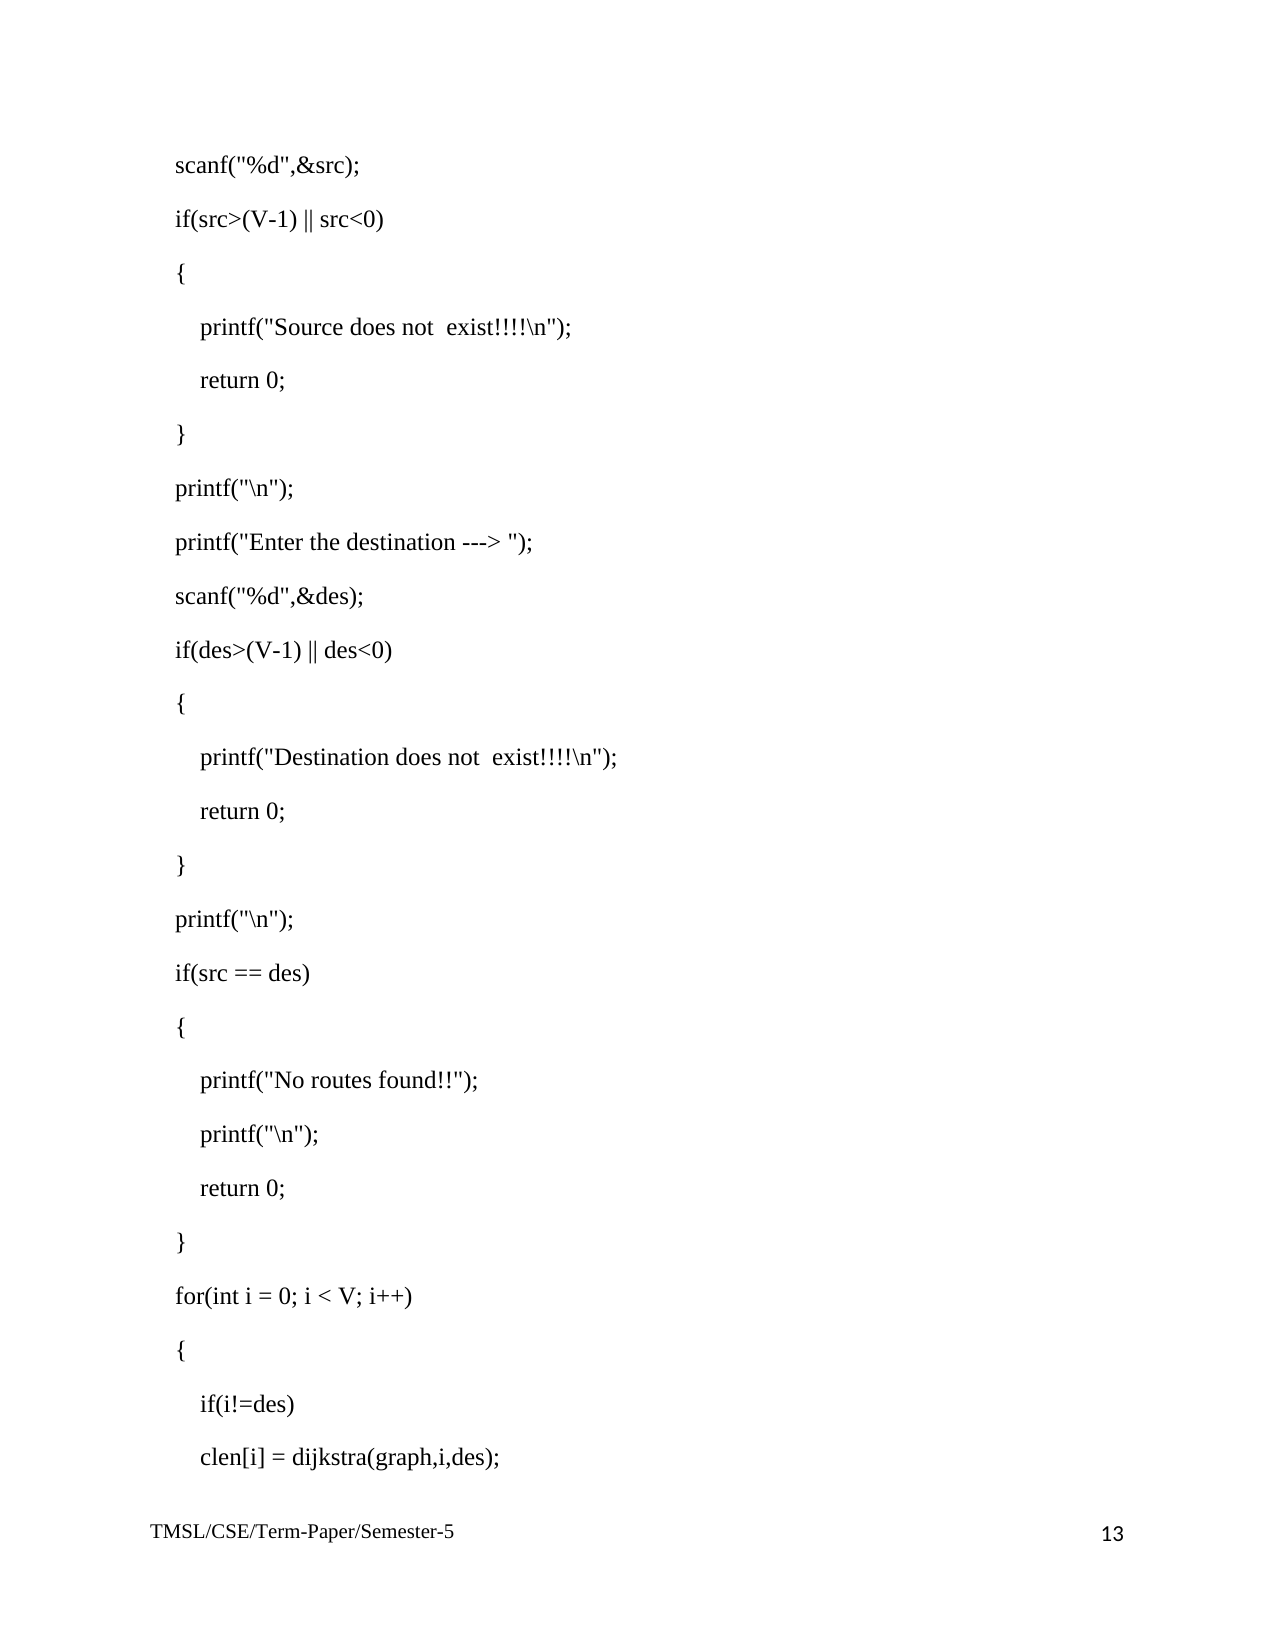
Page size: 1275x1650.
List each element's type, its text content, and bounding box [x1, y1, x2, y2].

text printf("Source does not exist!!!!\n"); [150, 312, 1125, 340]
text return 0; [150, 796, 1125, 825]
text printf("\n"); [150, 1119, 1125, 1148]
text printf("Destination does not exist!!!!\n"); [150, 742, 1125, 771]
text if(src>(V-1) || src<0) [150, 204, 1125, 233]
text { [150, 258, 1125, 286]
text if(src == des) [150, 958, 1125, 987]
text } [150, 419, 1125, 448]
text { [150, 1335, 1125, 1363]
text } [150, 1227, 1125, 1256]
text } [150, 850, 1125, 879]
text return 0; [150, 1173, 1125, 1202]
text scanf("%d",&des); [150, 581, 1125, 609]
text printf("Enter the destination ---> "); [150, 527, 1125, 556]
text { [150, 688, 1125, 717]
text return 0; [150, 365, 1125, 394]
text if(i!=des) [150, 1389, 1125, 1417]
text { [150, 1012, 1125, 1040]
text printf("No routes found!!"); [150, 1066, 1125, 1094]
text printf("\n"); [150, 904, 1125, 933]
text if(des>(V-1) || des<0) [150, 635, 1125, 663]
text for(int i = 0; i < V; i++) [150, 1281, 1125, 1310]
text scanf("%d",&src); [150, 150, 1125, 179]
text printf("\n"); [150, 473, 1125, 502]
text clen[i] = dijkstra(graph,i,des); [150, 1442, 1125, 1471]
